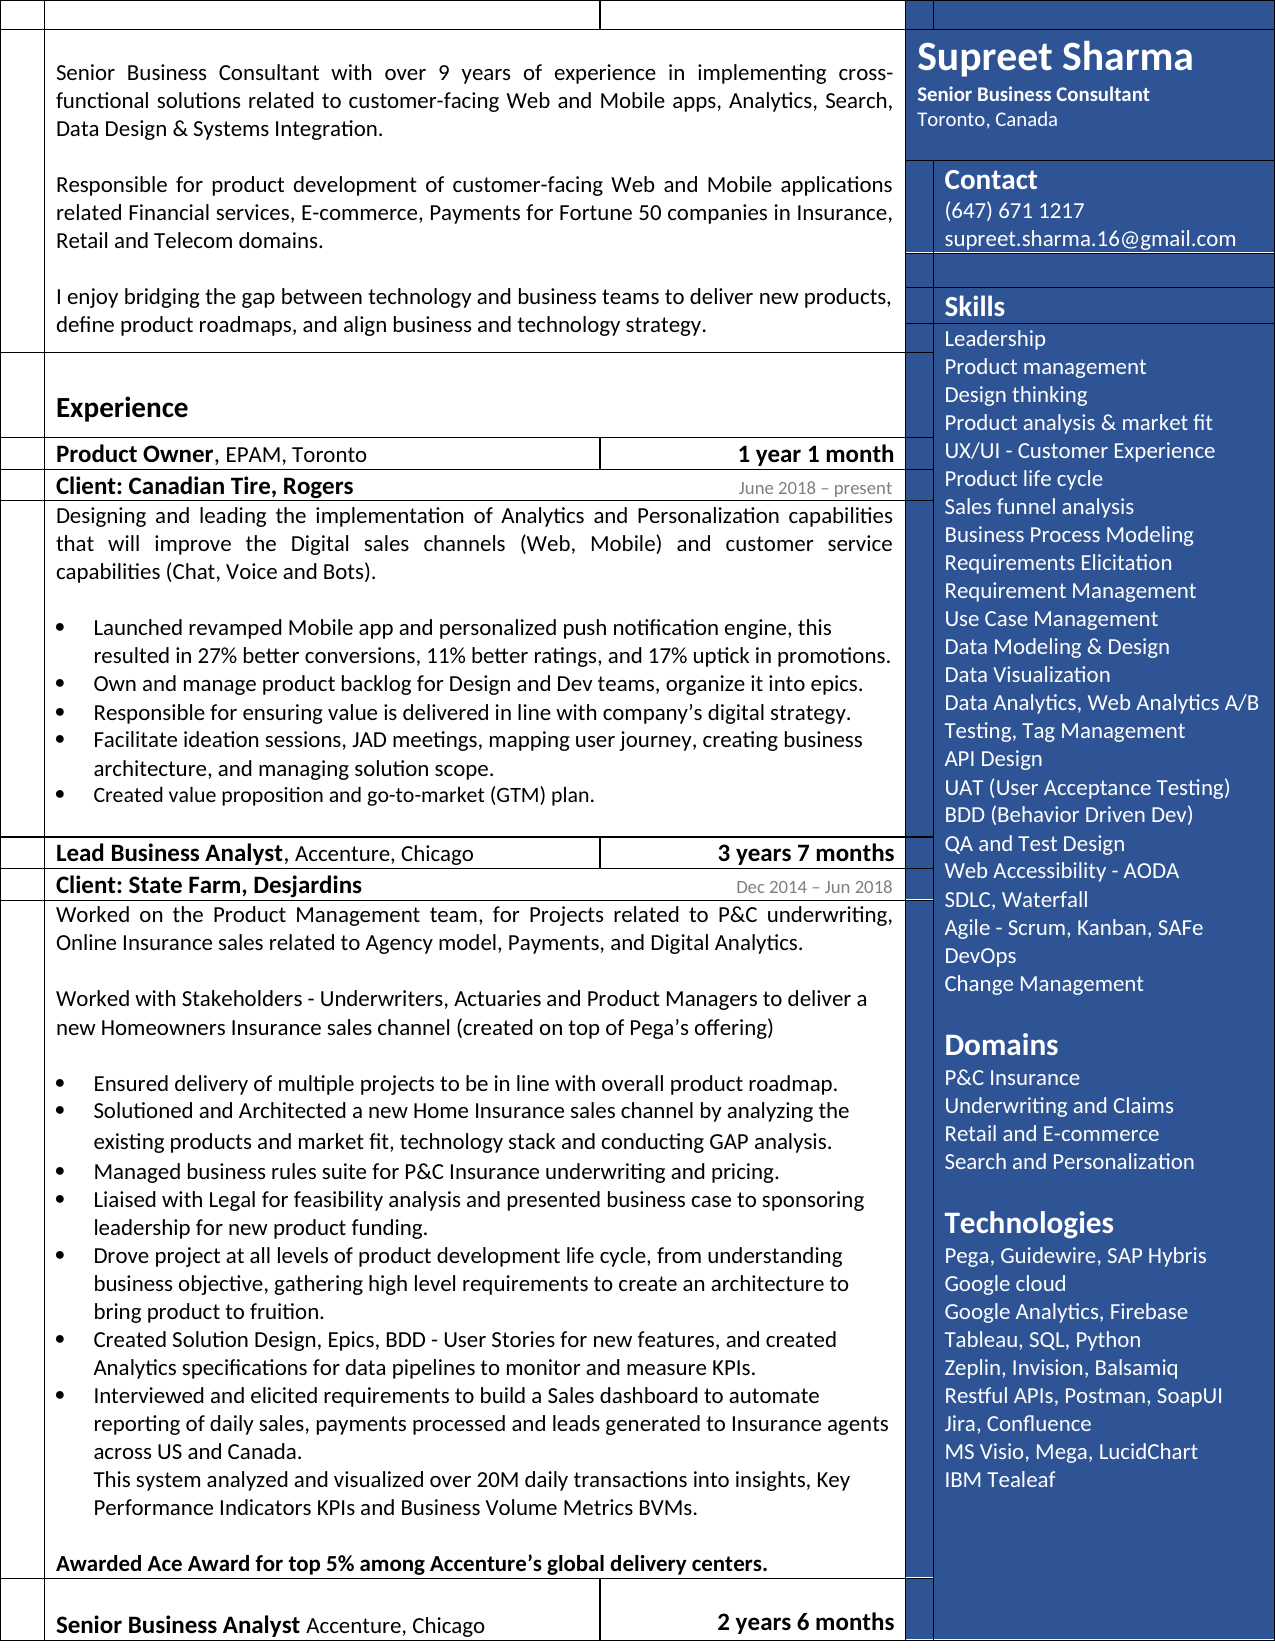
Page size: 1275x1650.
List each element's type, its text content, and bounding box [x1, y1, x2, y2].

table_cell [906, 324, 933, 352]
table_cell Client: State Farm, Desjardins Dec 2014 – Jun 2018 [45, 869, 905, 899]
table_cell Senior Business Consultant with over 9 years of experience in implementing cross-functional solutions related to customer-facing Web and Mobile apps, Analytics, Search, Data Design & Systems Integration. Responsible for product development of customer-facing Web and Mobile applications related Financial services, E-commerce, Payments for Fortune 50 companies in Insurance, Retail and Telecom domains. I enjoy bridging the gap between technology and business teams to deliver new products, define product roadmaps, and align business and technology strategy. [45, 30, 905, 352]
table_cell [906, 1579, 933, 1639]
table_cell 2 years 6 months [601, 1579, 905, 1639]
table_cell Product Owner, EPAM, Toronto [45, 438, 599, 469]
table_cell 3 years 7 months [601, 838, 905, 868]
table_header [906, 1, 933, 29]
table_cell Designing and leading the implementation of Analytics and Personalization capabilities that will improve the Digital sales channels (Web, Mobile) and customer service capabilities (Chat, Voice and Bots). Launched revamped Mobile app and personalized push notification engine, this resulted in 27% better conversions, 11% better ratings, and 17% uptick in promotions. Own and manage product backlog for Design and Dev teams, organize it into epics. Responsible for ensuring value is delivered in line with company’s digital strategy. Facilitate ideation sessions, JAD meetings, mapping user journey, creating business architecture, and managing solution scope. Created value proposition and go-to-market (GTM) plan. [45, 501, 905, 836]
table_cell [1, 353, 44, 437]
table_cell [906, 869, 933, 899]
table_cell [906, 901, 933, 1577]
table_cell [906, 470, 933, 500]
table_cell [906, 254, 933, 287]
table_cell [906, 838, 933, 868]
table_header [934, 1, 1274, 29]
table_cell [906, 438, 933, 469]
table_cell Worked on the Product Management team, for Projects related to P&C underwriting, Online Insurance sales related to Agency model, Payments, and Digital Analytics. Worked with Stakeholders - Underwriters, Actuaries and Product Managers to deliver a new Homeowners Insurance sales channel (created on top of Pega’s offering) Ensured delivery of multiple projects to be in line with overall product roadmap. Solutioned and Architected a new Home Insurance sales channel by analyzing the existing products and market fit, technology stack and conducting GAP analysis. Managed business rules suite for P&C Insurance underwriting and pricing. Liaised with Legal for feasibility analysis and presented business case to sponsoring leadership for new product funding. Drove project at all levels of product development life cycle, from understanding business objective, gathering high level requirements to create an architecture to bring product to fruition. Created Solution Design, Epics, BDD - User Stories for new features, and created Analytics specifications for data pipelines to monitor and measure KPIs. Interviewed and elicited requirements to build a Sales dashboard to automate reporting of daily sales, payments processed and leads generated to Insurance agents across US and Canada. This system analyzed and visualized over 20M daily transactions into insights, Key Performance Indicators KPIs and Business Volume Metrics BVMs. Awarded Ace Award for top 5% among Accenture’s global delivery centers. [45, 901, 905, 1577]
table_cell [1, 30, 44, 352]
table_cell Senior Business Analyst Accenture, Chicago [45, 1579, 599, 1639]
table_cell Contact (647) 671 1217 supreet.sharma.16@gmail.com [934, 161, 1274, 252]
table_cell Lead Business Analyst, Accenture, Chicago [45, 838, 599, 868]
table_cell [1, 438, 44, 469]
table_cell [906, 161, 933, 252]
table_cell Supreet Sharma Senior Business Consultant Toronto, Canada [906, 30, 1274, 160]
table_header [1, 1, 44, 29]
table_cell [1, 1579, 44, 1639]
table_cell 1 year 1 month [601, 438, 905, 469]
table_cell [934, 254, 1274, 287]
table_cell Leadership Product management Design thinking Product analysis & market fit UX/UI - Customer Experience Product life cycle Sales funnel analysis Business Process Modeling Requirements Elicitation Requirement Management Use Case Management Data Modeling & Design Data Visualization Data Analytics, Web Analytics A/B Testing, Tag Management API Design UAT (User Acceptance Testing) BDD (Behavior Driven Dev) QA and Test Design Web Accessibility - AODA SDLC, Waterfall Agile - Scrum, Kanban, SAFe DevOps Change Management Domains P&C Insurance Underwriting and Claims Retail and E-commerce Search and Personalization Technologies Pega, Guidewire, SAP Hybris Google cloud Google Analytics, Firebase Tableau, SQL, Python Zeplin, Invision, Balsamiq Restful APIs, Postman, SoapUI Jira, Confluence MS Visio, Mega, LucidChart IBM Tealeaf [934, 324, 1274, 1639]
table_cell [906, 288, 933, 323]
table_cell [906, 501, 933, 836]
table_cell [1, 501, 44, 836]
table_header [601, 1, 905, 29]
table_cell [1, 901, 44, 1577]
table_header [45, 1, 599, 29]
table_cell [1, 869, 44, 899]
table_cell [1, 838, 44, 868]
table_cell [1, 470, 44, 500]
table_cell Skills [934, 288, 1274, 323]
table_cell Experience [45, 353, 905, 437]
table_cell [906, 353, 933, 437]
table_cell Client: Canadian Tire, Rogers June 2018 – present [45, 470, 905, 500]
